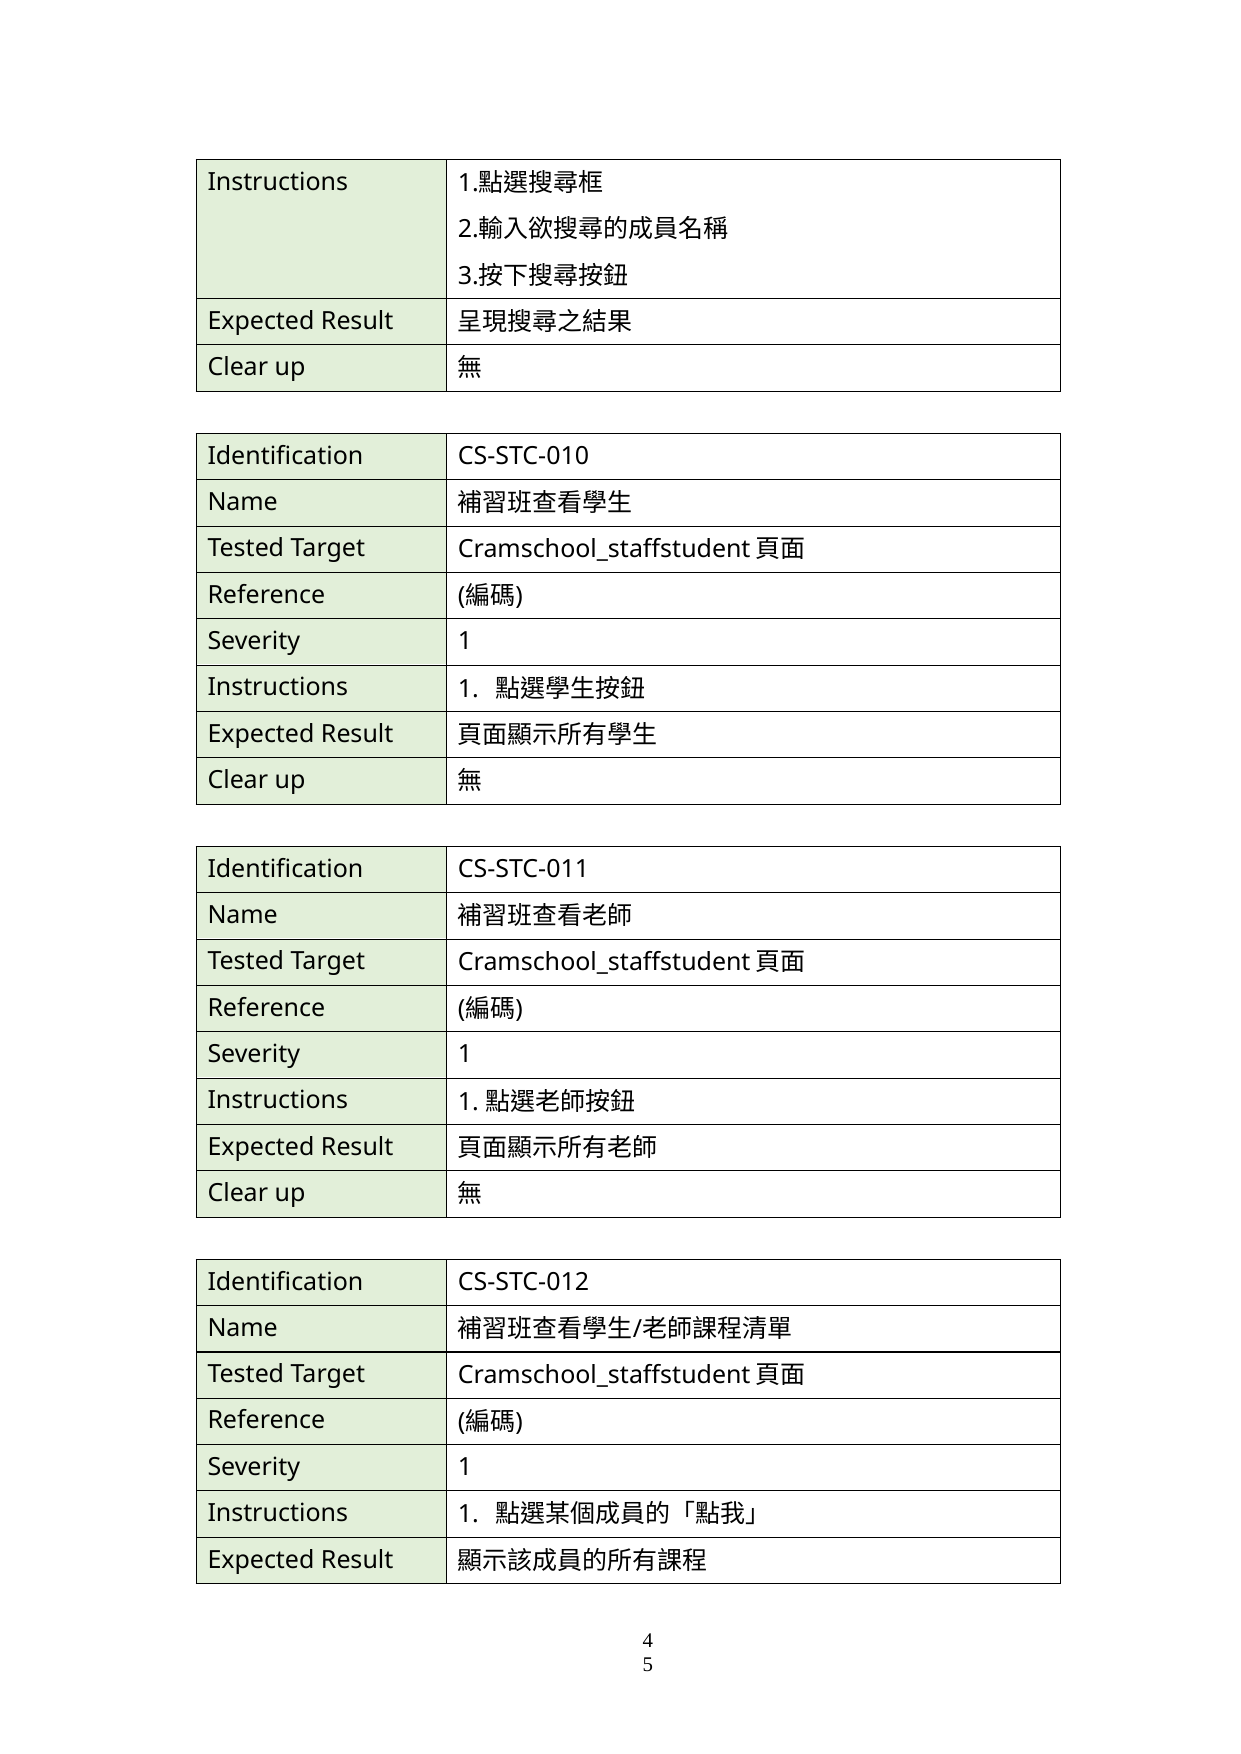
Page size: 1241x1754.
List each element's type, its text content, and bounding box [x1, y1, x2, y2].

table_cell Clear up [197, 345, 446, 391]
table_cell 1 [447, 1032, 1060, 1077]
table_cell Expected Result [197, 712, 446, 757]
table_cell Instructions [197, 160, 446, 298]
table_cell Name [197, 1306, 446, 1351]
table_header Identification [197, 1260, 446, 1305]
table_cell Tested Target [197, 527, 446, 572]
table_cell 無 [447, 758, 1060, 804]
table_cell Clear up [197, 1171, 446, 1217]
table_cell 頁面顯示所有學生 [447, 712, 1060, 757]
table_cell Severity [197, 1032, 446, 1077]
table_cell 無 [447, 345, 1060, 391]
table_cell 1.點選搜尋框 2.輸入欲搜尋的成員名稱 3.按下搜尋按鈕 [447, 160, 1060, 298]
table_cell Expected Result [197, 299, 446, 344]
table_cell 1. 點選老師按鈕 [447, 1079, 1060, 1124]
table_cell 1 [447, 1445, 1060, 1490]
table_cell 補習班查看學生 [447, 480, 1060, 526]
table_cell 頁面顯示所有老師 [447, 1125, 1060, 1170]
table_cell Expected Result [197, 1125, 446, 1170]
table_cell 顯示該成員的所有課程 [447, 1538, 1060, 1583]
table_cell 呈現搜尋之結果 [447, 299, 1060, 344]
table_cell Severity [197, 619, 446, 664]
table_cell Expected Result [197, 1538, 446, 1583]
table_cell Reference [197, 1399, 446, 1444]
table_cell Cramschool_staffstudent頁面 [447, 940, 1060, 985]
table_cell (編碼) [447, 1399, 1060, 1444]
table_cell 點選學生按鈕 [447, 666, 1060, 711]
table_cell 1 [447, 619, 1060, 664]
table_cell Tested Target [197, 1353, 446, 1398]
table_cell Instructions [197, 1491, 446, 1537]
table_header CS-STC-011 [447, 847, 1060, 892]
table_cell (編碼) [447, 573, 1060, 618]
table_cell Cramschool_staffstudent頁面 [447, 1353, 1060, 1398]
table_cell Instructions [197, 666, 446, 711]
table_header CS-STC-010 [447, 434, 1060, 479]
table_cell 補習班查看學生/老師課程清單 [447, 1306, 1060, 1351]
table_cell 補習班查看老師 [447, 893, 1060, 938]
table_cell Reference [197, 573, 446, 618]
table_cell Name [197, 480, 446, 526]
table_cell Name [197, 893, 446, 938]
table_header Identification [197, 847, 446, 892]
table_cell Tested Target [197, 940, 446, 985]
table_cell Clear up [197, 758, 446, 804]
table_cell Reference [197, 986, 446, 1031]
table_cell (編碼) [447, 986, 1060, 1031]
table_cell Severity [197, 1445, 446, 1490]
table_cell Cramschool_staffstudent頁面 [447, 527, 1060, 572]
table_cell Instructions [197, 1079, 446, 1124]
table_header Identification [197, 434, 446, 479]
table_cell 點選某個成員的「點我」 [447, 1491, 1060, 1537]
table_cell 無 [447, 1171, 1060, 1217]
table_header CS-STC-012 [447, 1260, 1060, 1305]
